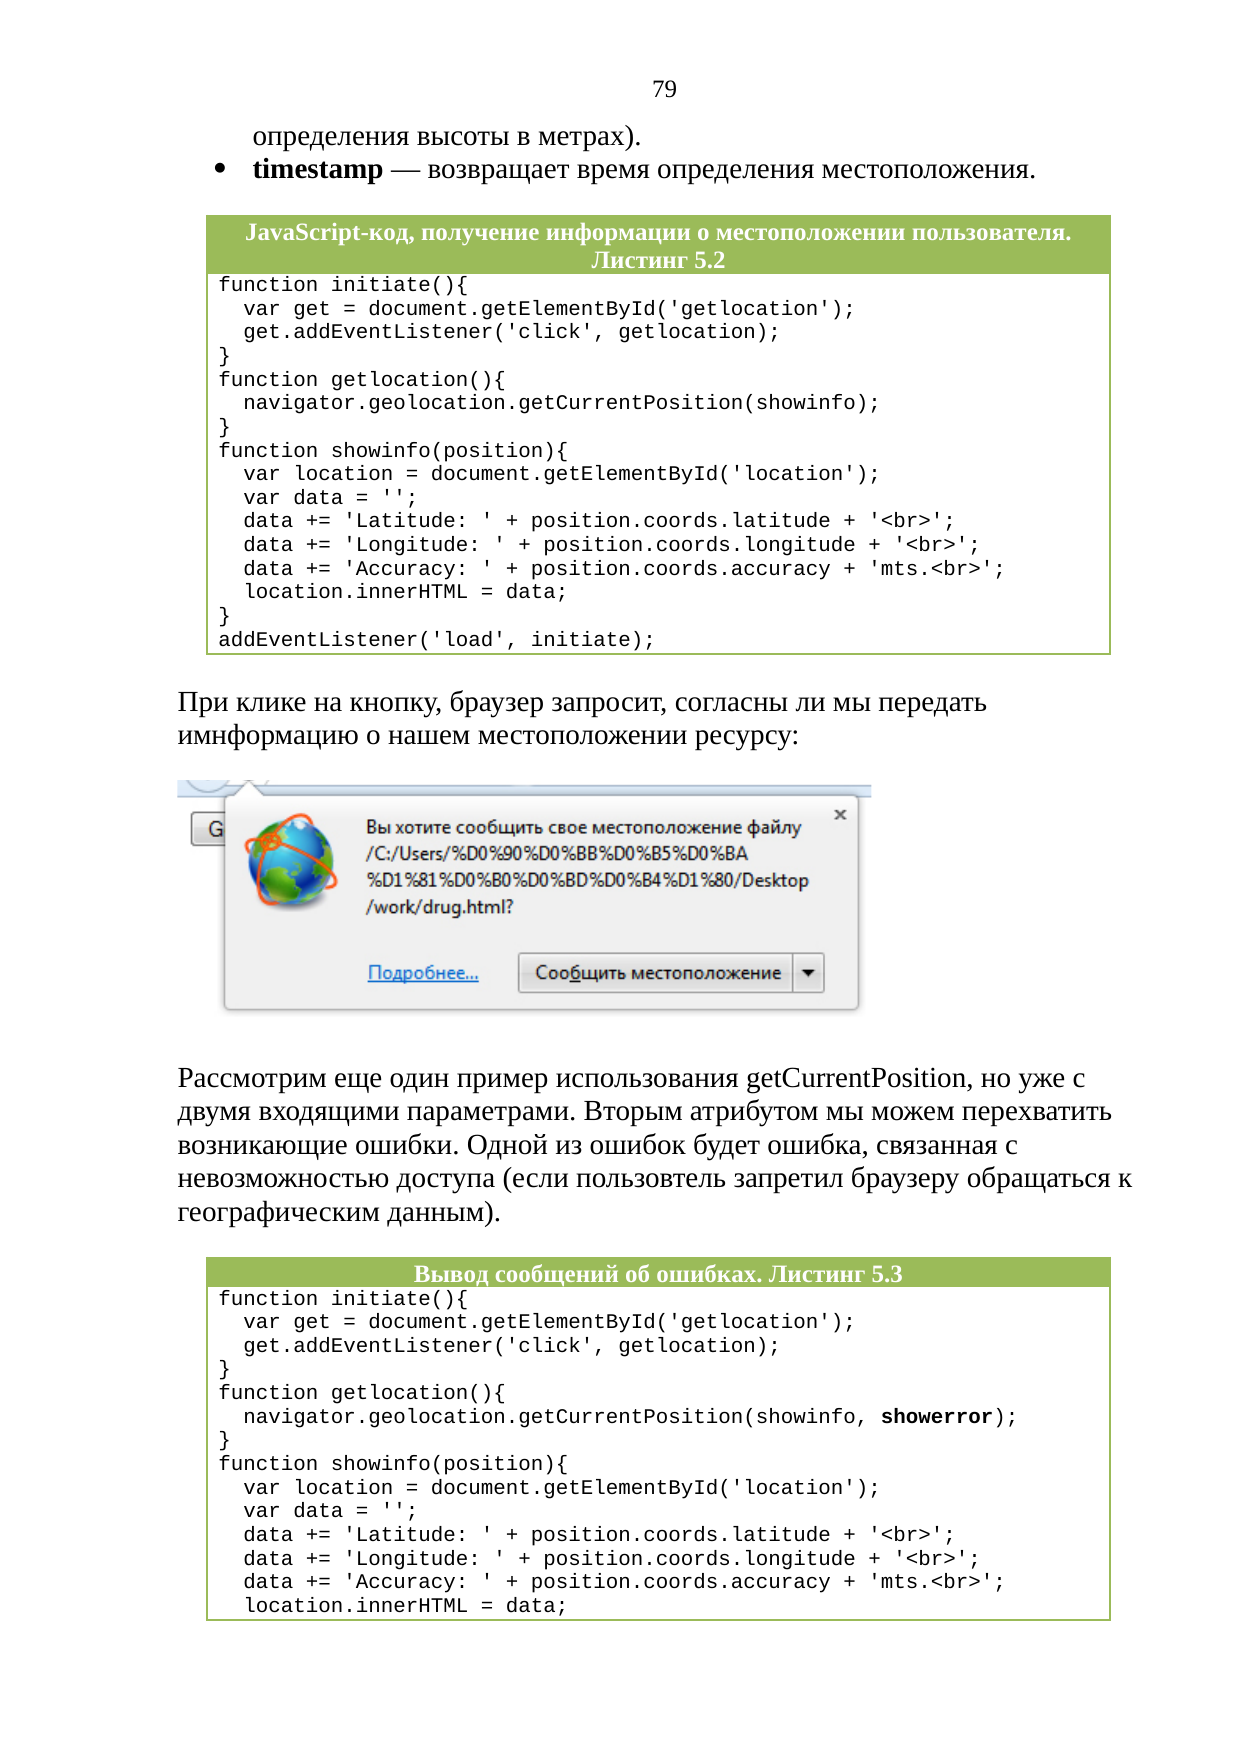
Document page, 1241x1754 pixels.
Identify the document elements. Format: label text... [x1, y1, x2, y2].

text При клике на кнопку, браузер запросит, согласны ли мы передать имнформацию о нашем местоположении ресурсу: [177, 684, 1152, 751]
text Рассмотрим еще один пример использования getCurrentPosition, но уже с двумя входящими параметрами. Вторым атрибутом мы можем перехватить возникающие ошибки. Одной из ошибок будет ошибка, связанная с невозможностью доступа (если пользовтель запретил браузеру обращаться к географическим данным). [177, 1060, 1152, 1227]
picture [177, 780, 872, 1031]
table_cell function initiate(){ var get = document.getElementById('getlocation'); get.addEventListener('click', getlocation); } function getlocation(){ navigator.geolocation.getCurrentPosition(showinfo); } function showinfo(position){ var location = document.getElementById('location'); var data = ''; data += 'Latitude: ' + position.coords.latitude + '<br>'; data += 'Longitude: ' + position.coords.longitude + '<br>'; data += 'Accuracy: ' + position.coords.accuracy + 'mts.<br>'; location.innerHTML = data; } addEventListener('load', initiate); [208, 274, 1109, 652]
table_header JavaScript-код, получение информации о местоположении пользователя. Листинг 5.2 [208, 217, 1109, 274]
table_header Вывод сообщений об ошибках. Листинг 5.3 [208, 1259, 1109, 1287]
list timestamp — возвращает время определения местоположения. [215, 152, 1152, 185]
